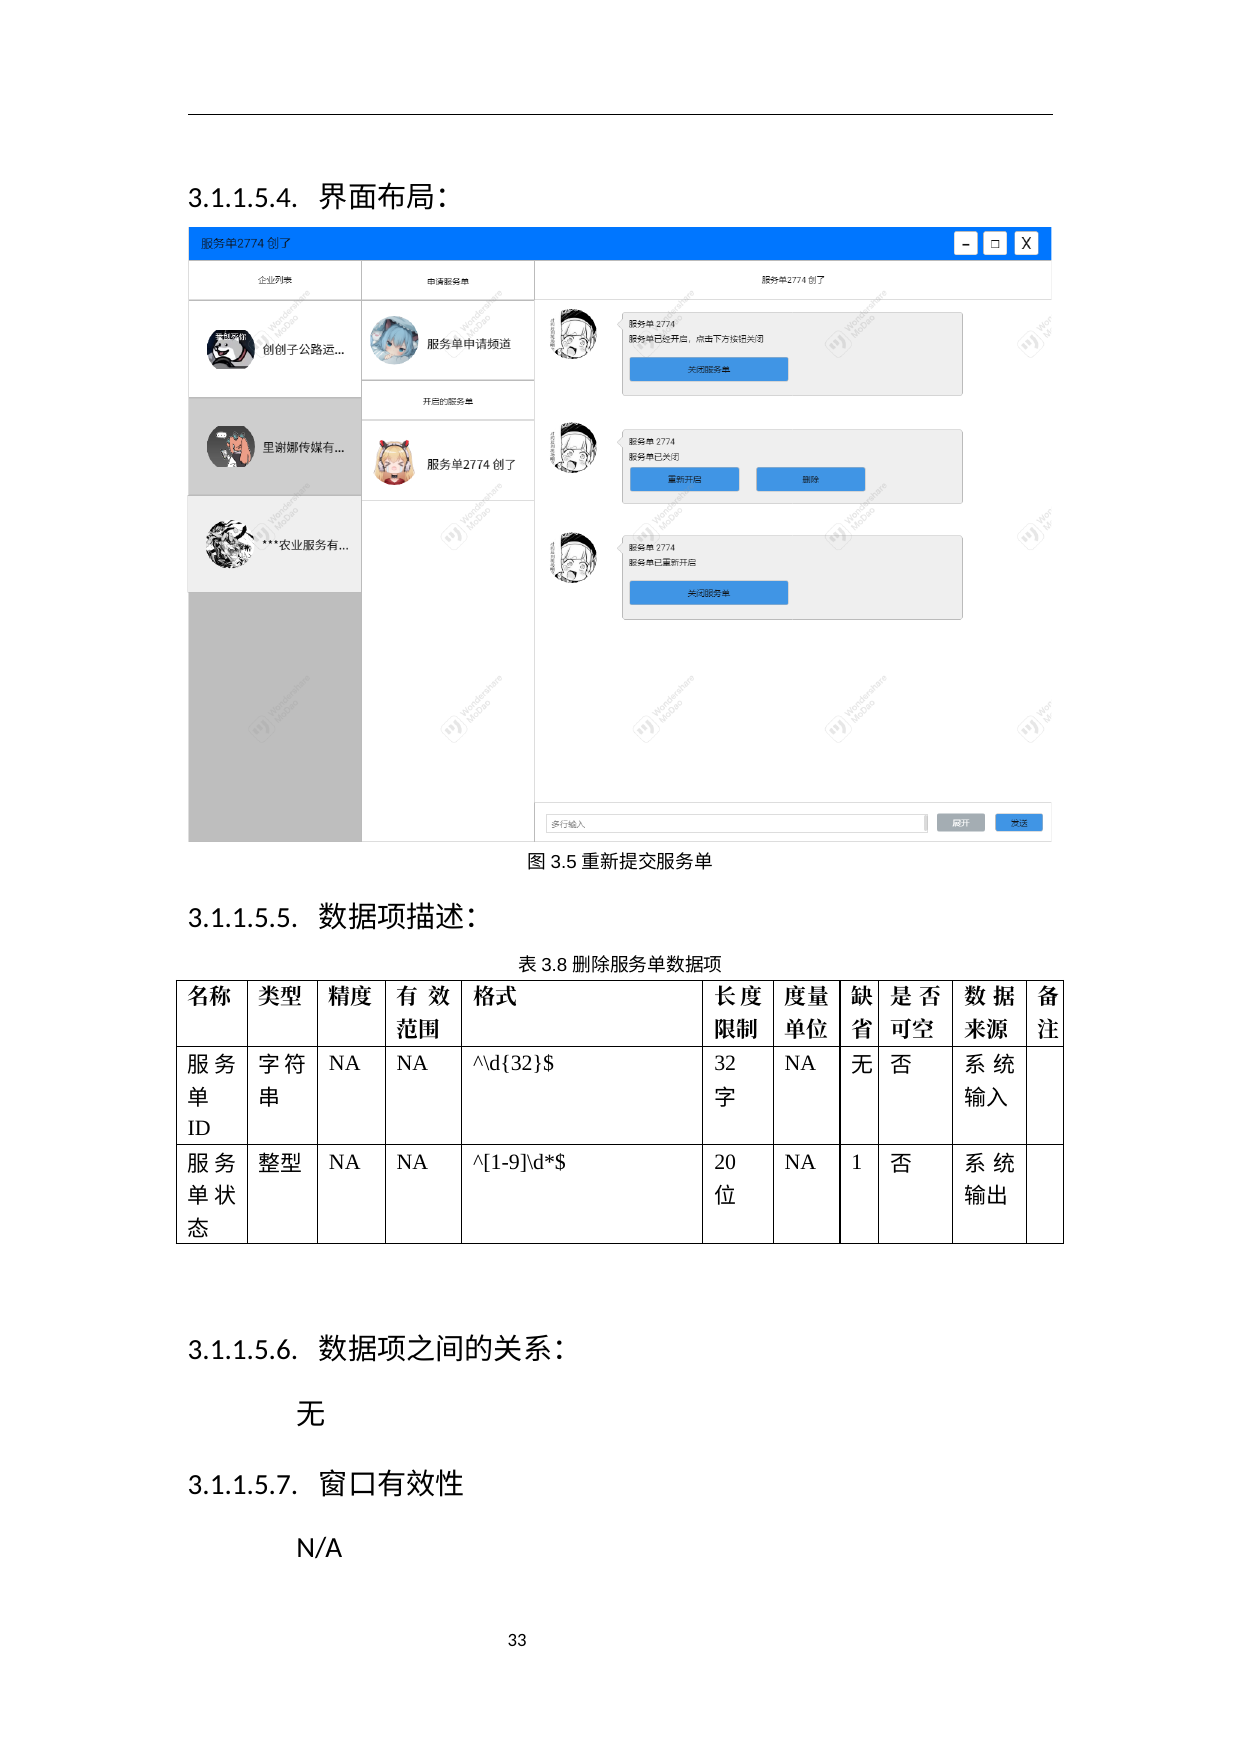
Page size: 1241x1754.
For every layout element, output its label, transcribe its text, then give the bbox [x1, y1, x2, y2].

subtitle 窗口有效性 [187, 1449, 1053, 1514]
table_cell [1027, 1047, 1063, 1144]
table_header 缺省 [841, 981, 878, 1046]
table_cell 字符串 [248, 1047, 317, 1144]
table_cell [1027, 1145, 1063, 1243]
subtitle 数据项之间的关系： [187, 1314, 1053, 1379]
table_cell NA [318, 1145, 385, 1243]
table_cell 服务单ID [177, 1047, 247, 1144]
table_header 类型 [248, 981, 317, 1046]
table_cell NA [318, 1047, 385, 1144]
table_cell NA [774, 1145, 839, 1243]
table_cell ^[1-9]\d*$ [462, 1145, 702, 1243]
table_cell NA [774, 1047, 839, 1144]
table_header 长度限制 [703, 981, 773, 1046]
text 图 3.5 重新提交服务单 [187, 844, 1053, 877]
text N/A [187, 1514, 1053, 1579]
table_header 精度 [318, 981, 385, 1046]
table_cell 20位 [703, 1145, 773, 1243]
table_cell 无 [841, 1047, 878, 1144]
subtitle 数据项描述： [187, 882, 1053, 947]
table_cell 否 [879, 1145, 952, 1243]
table_cell NA [386, 1145, 461, 1243]
subtitle 界面布局： [187, 162, 1053, 227]
table_cell ^\d{32}$ [462, 1047, 702, 1144]
table_cell 系统输入 [953, 1047, 1026, 1144]
table_cell 32字 [703, 1047, 773, 1144]
table_header 有效范围 [386, 981, 461, 1046]
table_cell 服务单状态 [177, 1145, 247, 1243]
table_header 格式 [462, 981, 702, 1046]
table_cell 否 [879, 1047, 952, 1144]
table_cell NA [386, 1047, 461, 1144]
table_cell 系统输出 [953, 1145, 1026, 1243]
table_header 是否可空 [879, 981, 952, 1046]
text 无 [187, 1379, 1053, 1444]
table_cell 整型 [248, 1145, 317, 1243]
table_header 度量单位 [774, 981, 839, 1046]
table_header 备注 [1027, 981, 1063, 1046]
table_header 名称 [177, 981, 247, 1046]
table_header 数据来源 [953, 981, 1026, 1046]
picture [187, 227, 1052, 842]
table_cell 1 [841, 1145, 878, 1243]
